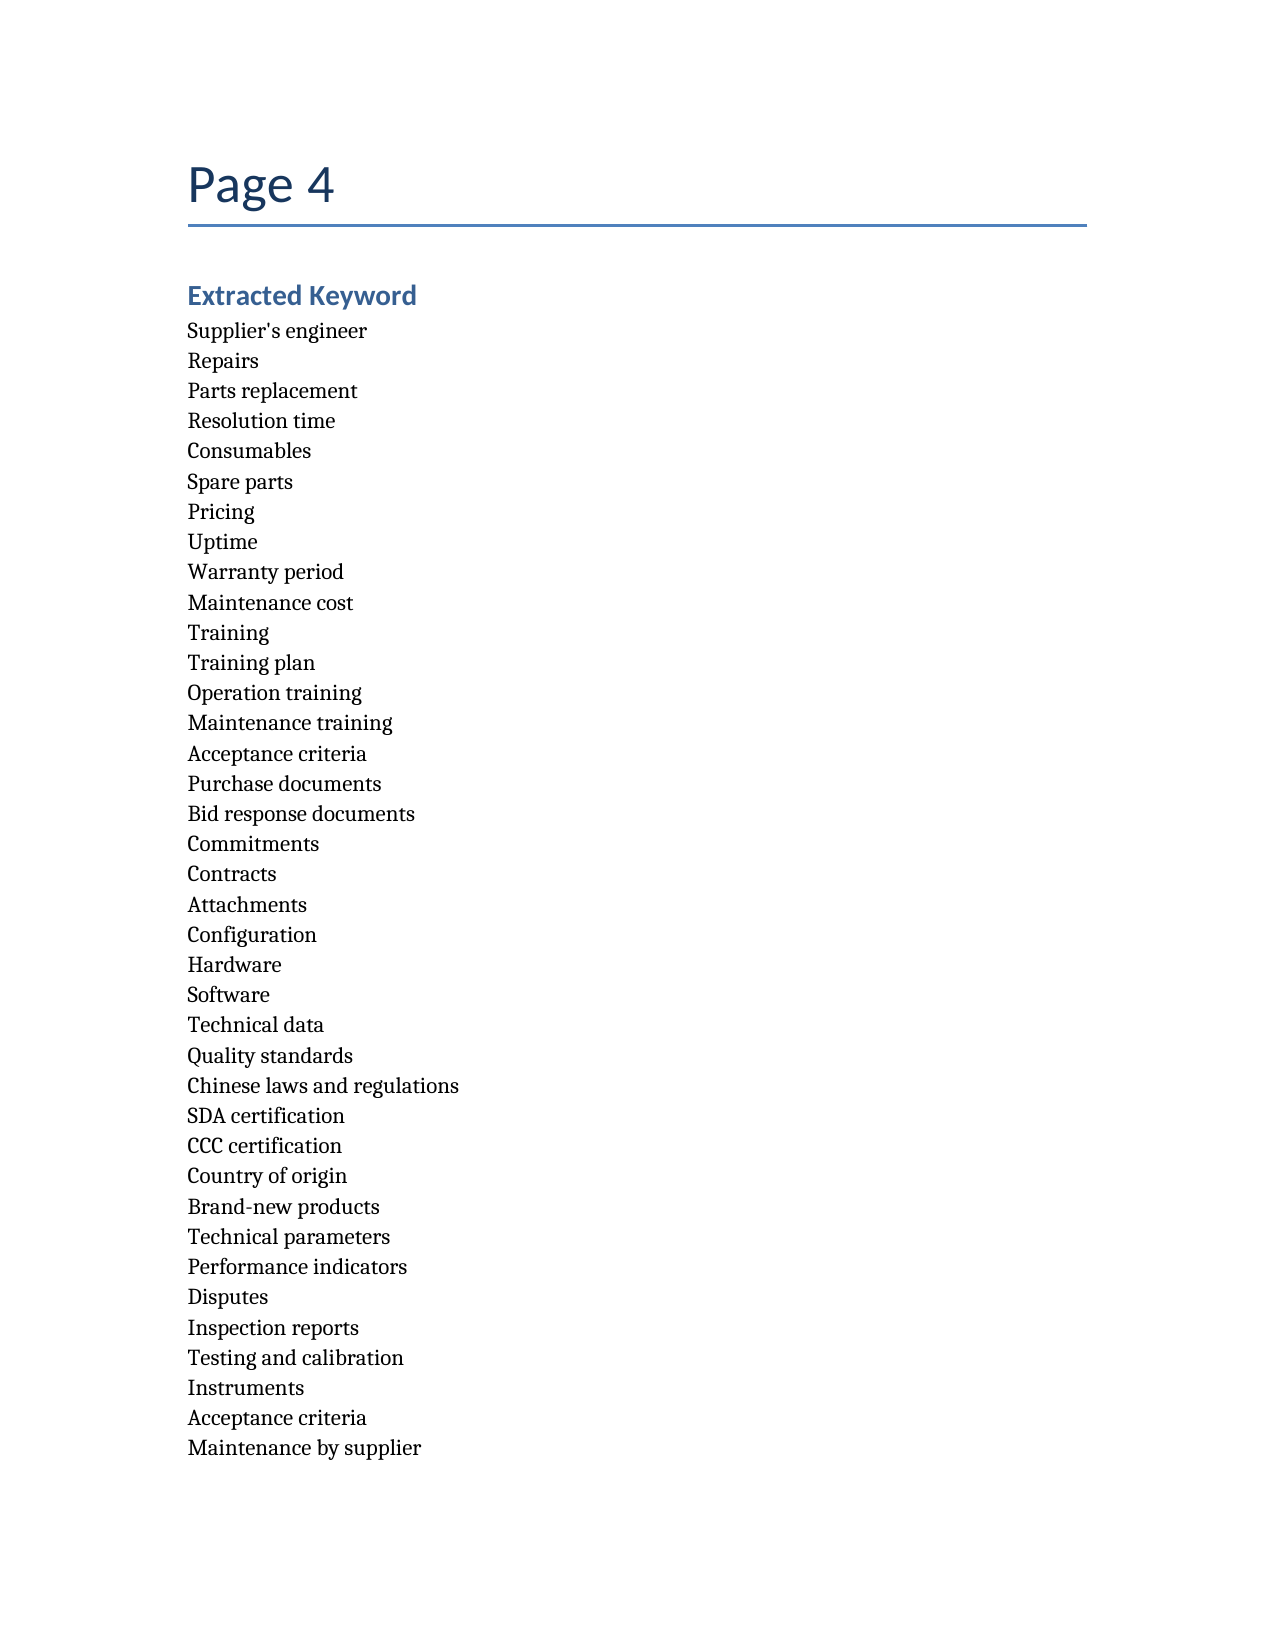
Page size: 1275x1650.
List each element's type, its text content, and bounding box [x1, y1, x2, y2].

title Page 4 [187, 150, 1087, 227]
text Supplier's engineer Repairs Parts replacement Resolution time Consumables Spare parts Pricing Uptime Warranty period Maintenance cost Training Training plan Operation training Maintenance training Acceptance criteria Purchase documents Bid response documents Commitments Contracts Attachments Configuration Hardware Software Technical data Quality standards Chinese laws and regulations SDA certification CCC certification Country of origin Brand-new products Technical parameters Performance indicators Disputes Inspection reports Testing and calibration Instruments Acceptance criteria Maintenance by supplier [187, 317, 1087, 1462]
subtitle Extracted Keyword [187, 277, 1087, 312]
